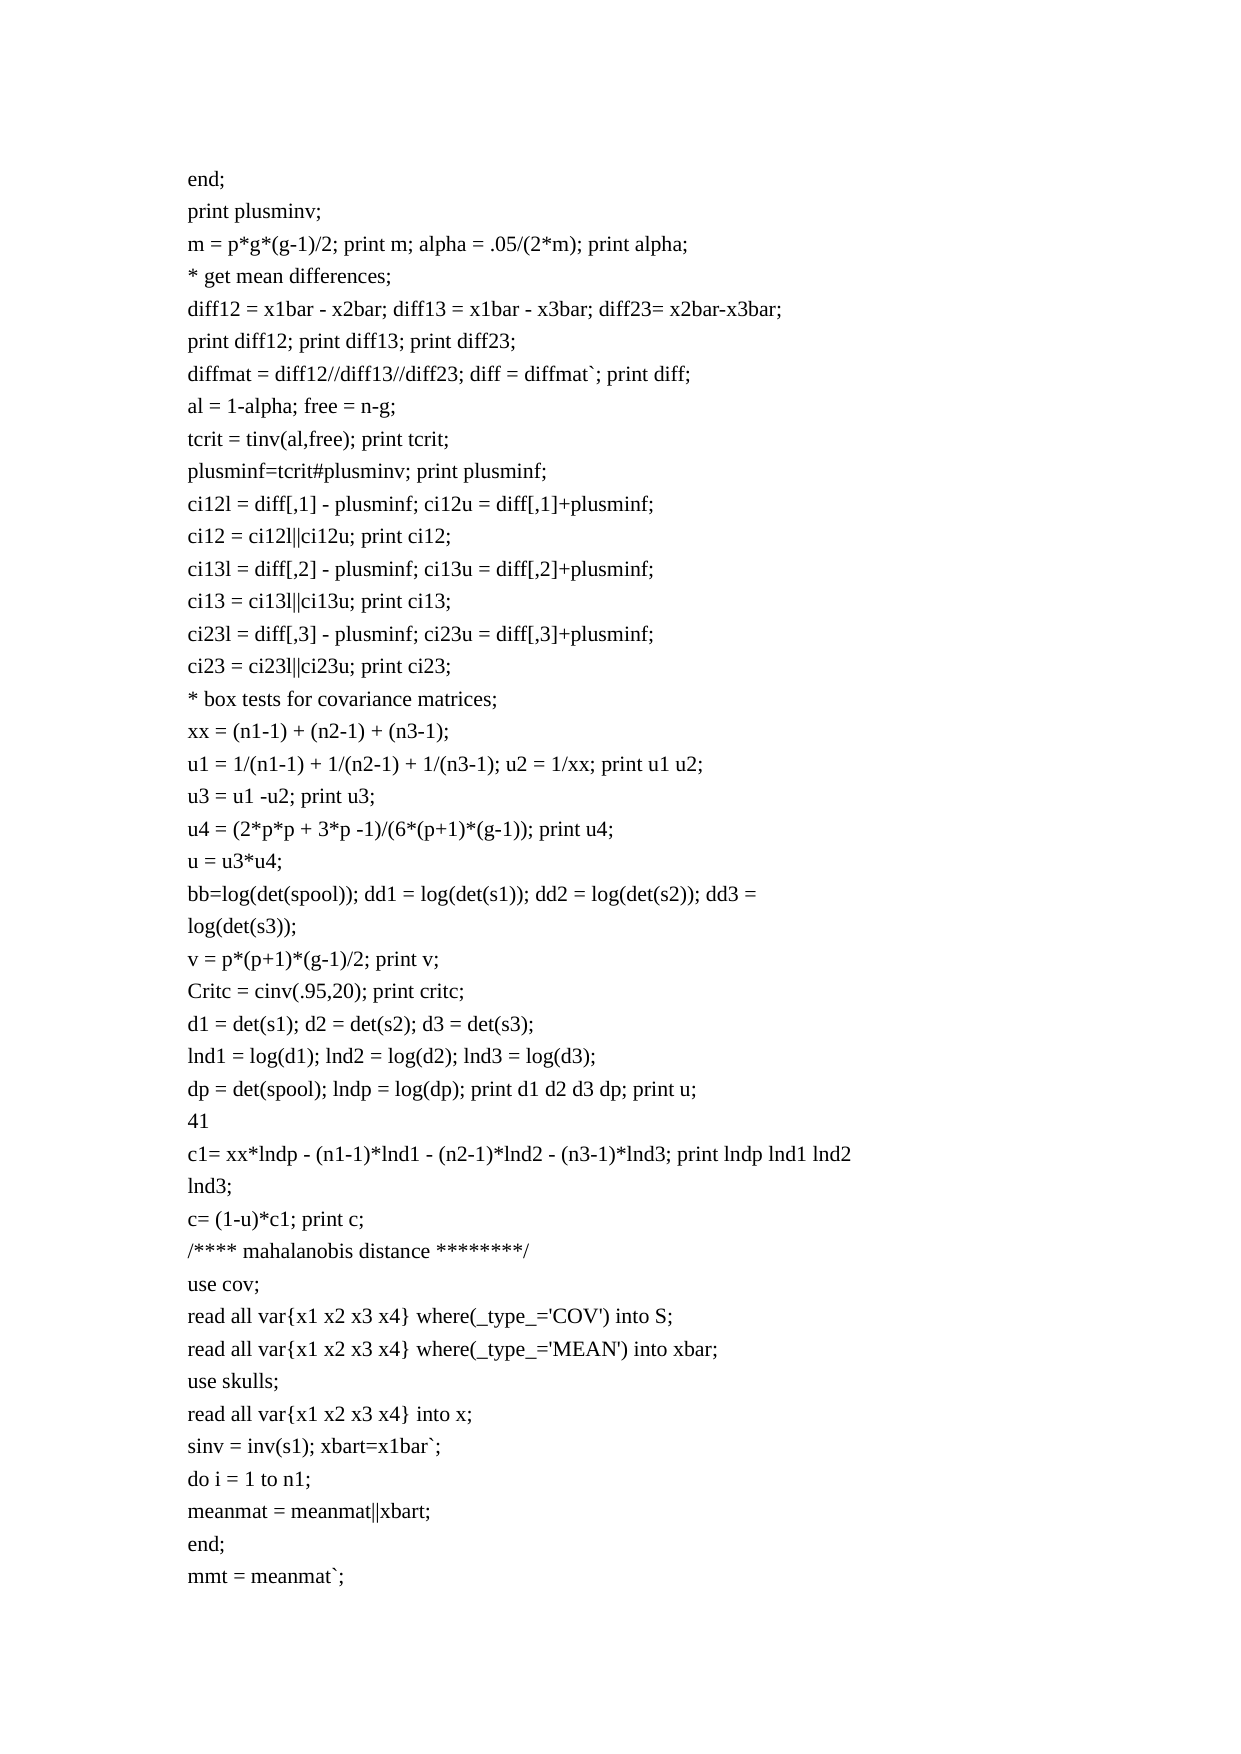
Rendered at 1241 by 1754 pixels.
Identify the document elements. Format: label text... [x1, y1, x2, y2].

text ci12l = diff[,1] - plusminf; ci12u = diff[,1]+plusminf; [187, 487, 1053, 519]
text mmt = meanmat`; [187, 1559, 1053, 1592]
text ci23 = ci23l||ci23u; print ci23; [187, 649, 1053, 682]
text ci13 = ci13l||ci13u; print ci13; [187, 584, 1053, 617]
text meanmat = meanmat||xbart; [187, 1494, 1053, 1527]
text dp = det(spool); lndp = log(dp); print d1 d2 d3 dp; print u; [187, 1072, 1053, 1104]
text diff12 = x1bar - x2bar; diff13 = x1bar - x3bar; diff23= x2bar-x3bar; [187, 292, 1053, 324]
text use cov; [187, 1267, 1053, 1299]
text u4 = (2*p*p + 3*p -1)/(6*(p+1)*(g-1)); print u4; [187, 812, 1053, 844]
text al = 1-alpha; free = n-g; [187, 389, 1053, 422]
text use skulls; [187, 1364, 1053, 1397]
text plusminf=tcrit#plusminv; print plusminf; [187, 454, 1053, 487]
text * get mean differences; [187, 259, 1053, 292]
text c1= xx*lndp - (n1-1)*lnd1 - (n2-1)*lnd2 - (n3-1)*lnd3; print lndp lnd1 lnd2 [187, 1137, 1053, 1169]
text diffmat = diff12//diff13//diff23; diff = diffmat`; print diff; [187, 357, 1053, 389]
text log(det(s3)); [187, 909, 1053, 942]
text bb=log(det(spool)); dd1 = log(det(s1)); dd2 = log(det(s2)); dd3 = [187, 877, 1053, 909]
text * box tests for covariance matrices; [187, 682, 1053, 714]
text /**** mahalanobis distance ********/ [187, 1234, 1053, 1267]
text d1 = det(s1); d2 = det(s2); d3 = det(s3); [187, 1007, 1053, 1039]
text u1 = 1/(n1-1) + 1/(n2-1) + 1/(n3-1); u2 = 1/xx; print u1 u2; [187, 747, 1053, 779]
text do i = 1 to n1; [187, 1462, 1053, 1494]
text read all var{x1 x2 x3 x4} where(_type_='COV') into S; [187, 1299, 1053, 1332]
text print plusminv; [187, 194, 1053, 227]
text v = p*(p+1)*(g-1)/2; print v; [187, 942, 1053, 974]
text m = p*g*(g-1)/2; print m; alpha = .05/(2*m); print alpha; [187, 227, 1053, 259]
text end; [187, 1527, 1053, 1559]
text ci12 = ci12l||ci12u; print ci12; [187, 519, 1053, 552]
text print diff12; print diff13; print diff23; [187, 324, 1053, 357]
text read all var{x1 x2 x3 x4} into x; [187, 1397, 1053, 1429]
text 41 [187, 1104, 1053, 1137]
text lnd3; [187, 1169, 1053, 1202]
text c= (1-u)*c1; print c; [187, 1202, 1053, 1234]
text lnd1 = log(d1); lnd2 = log(d2); lnd3 = log(d3); [187, 1039, 1053, 1072]
text u = u3*u4; [187, 844, 1053, 877]
text tcrit = tinv(al,free); print tcrit; [187, 422, 1053, 454]
text ci13l = diff[,2] - plusminf; ci13u = diff[,2]+plusminf; [187, 552, 1053, 584]
text xx = (n1-1) + (n2-1) + (n3-1); [187, 714, 1053, 747]
text u3 = u1 -u2; print u3; [187, 779, 1053, 812]
text end; [187, 162, 1053, 194]
text sinv = inv(s1); xbart=x1bar`; [187, 1429, 1053, 1462]
text read all var{x1 x2 x3 x4} where(_type_='MEAN') into xbar; [187, 1332, 1053, 1364]
text Critc = cinv(.95,20); print critc; [187, 974, 1053, 1007]
text ci23l = diff[,3] - plusminf; ci23u = diff[,3]+plusminf; [187, 617, 1053, 649]
